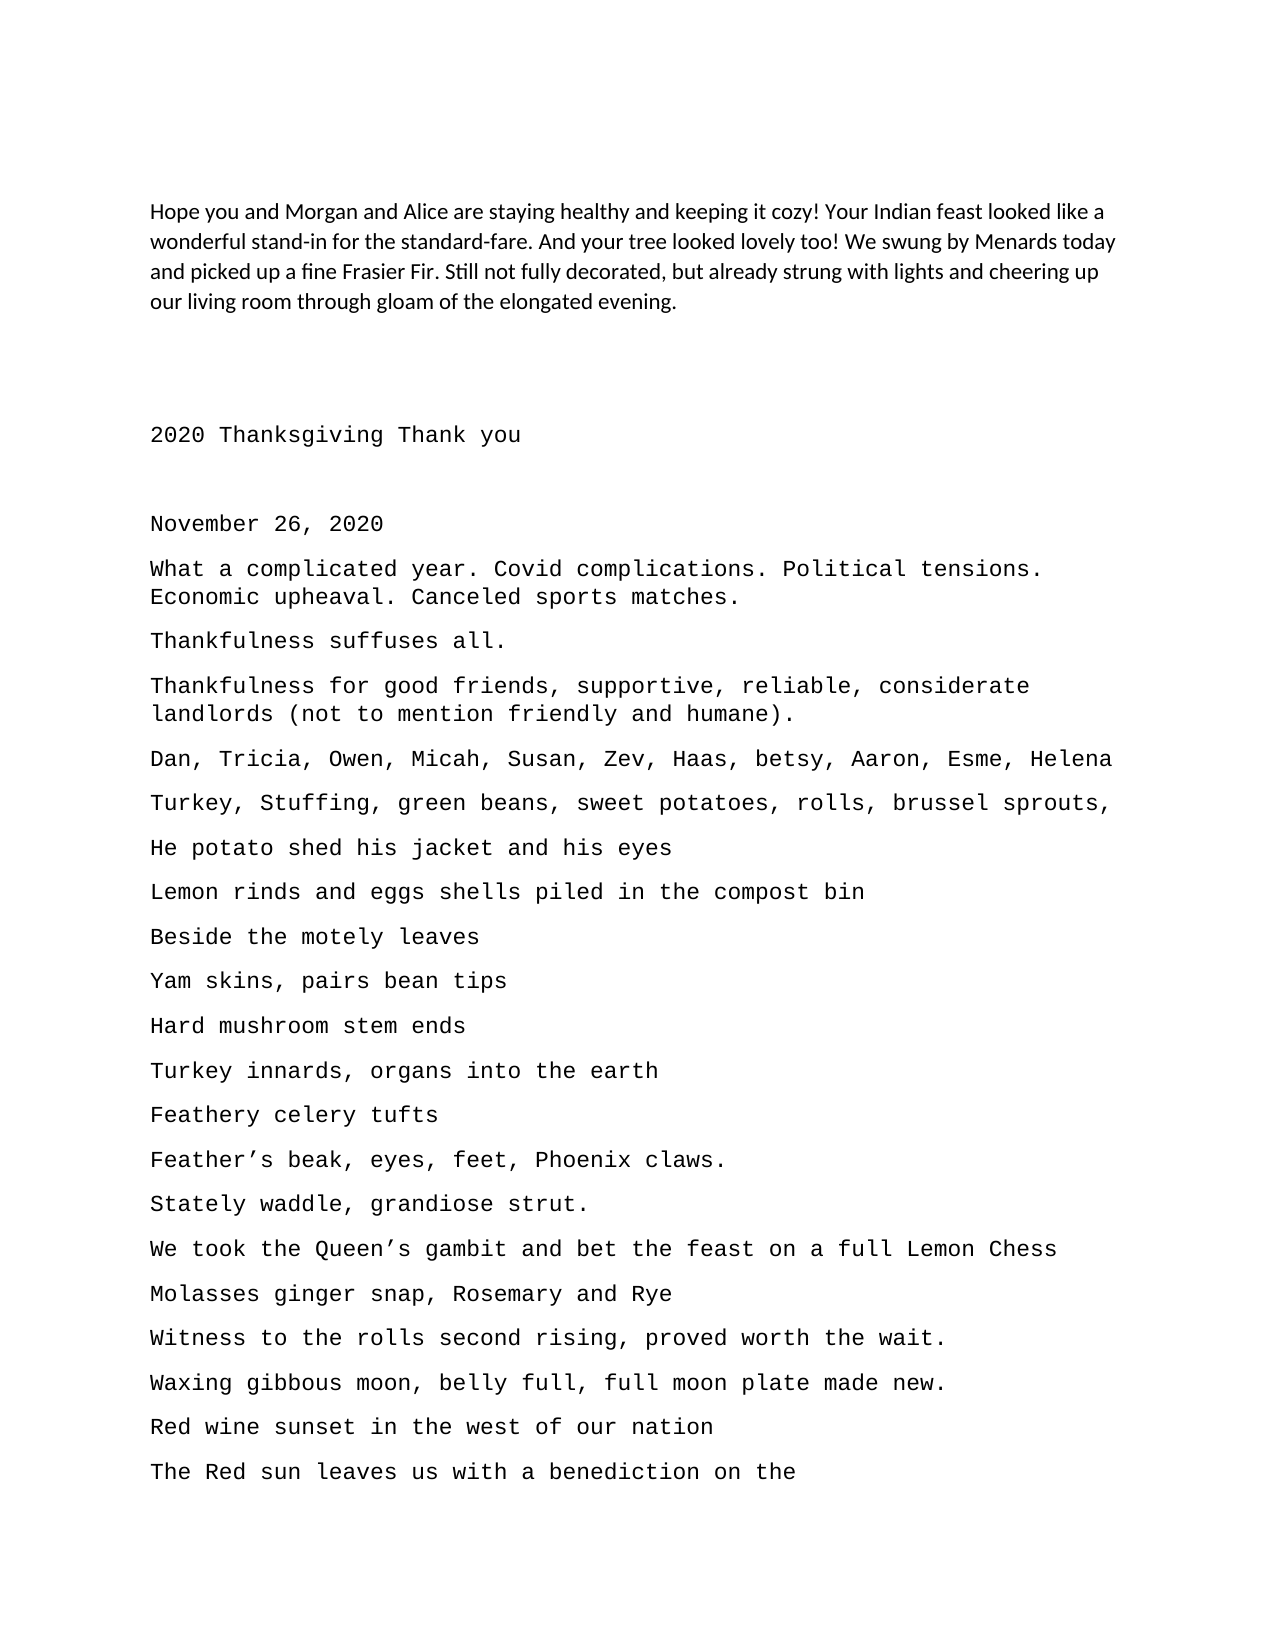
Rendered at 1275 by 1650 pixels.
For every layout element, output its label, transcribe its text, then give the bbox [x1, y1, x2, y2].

text Turkey, Stuffing, green beans, sweet potatoes, rolls, brussel sprouts, [150, 791, 1125, 817]
text Waxing gibbous moon, belly full, full moon plate made new. [150, 1371, 1125, 1397]
text Lemon rinds and eggs shells piled in the compost bin [150, 881, 1125, 907]
text What a complicated year. Covid complications. Political tensions. Economic upheaval. Canceled sports matches. [150, 557, 1125, 611]
text Red wine sunset in the west of our nation [150, 1416, 1125, 1442]
text The Red sun leaves us with a benediction on the [150, 1460, 1125, 1486]
text Hope you and Morgan and Alice are staying healthy and keeping it cozy! Your Indian feast looked like a wonderful stand-in for the standard-fare. And your tree looked lovely too! We swung by Menards today and picked up a fine Frasier Fir. Still not fully decorated, but already strung with lights and cheering up our living room through gloam of the elongated evening. [150, 197, 1125, 316]
text Dan, Tricia, Owen, Micah, Susan, Zev, Haas, betsy, Aaron, Esme, Helena [150, 747, 1125, 773]
text Turkey innards, organs into the earth [150, 1059, 1125, 1085]
text Yam skins, pairs bean tips [150, 970, 1125, 996]
text Feathery celery tufts [150, 1103, 1125, 1129]
text He potato shed his jacket and his eyes [150, 836, 1125, 862]
text Feather’s beak, eyes, feet, Phoenix claws. [150, 1148, 1125, 1174]
text Thankfulness suffuses all. [150, 630, 1125, 656]
text We took the Queen’s gambit and bet the feast on a full Lemon Chess [150, 1237, 1125, 1263]
text Molasses ginger snap, Rosemary and Rye [150, 1282, 1125, 1308]
text 2020 Thanksgiving Thank you [150, 423, 1125, 449]
text November 26, 2020 [150, 513, 1125, 539]
text Stately waddle, grandiose strut. [150, 1193, 1125, 1219]
text Witness to the rolls second rising, proved worth the wait. [150, 1326, 1125, 1352]
text Beside the motely leaves [150, 925, 1125, 951]
text Hard mushroom stem ends [150, 1014, 1125, 1040]
text Thankfulness for good friends, supportive, reliable, considerate landlords (not to mention friendly and humane). [150, 674, 1125, 728]
